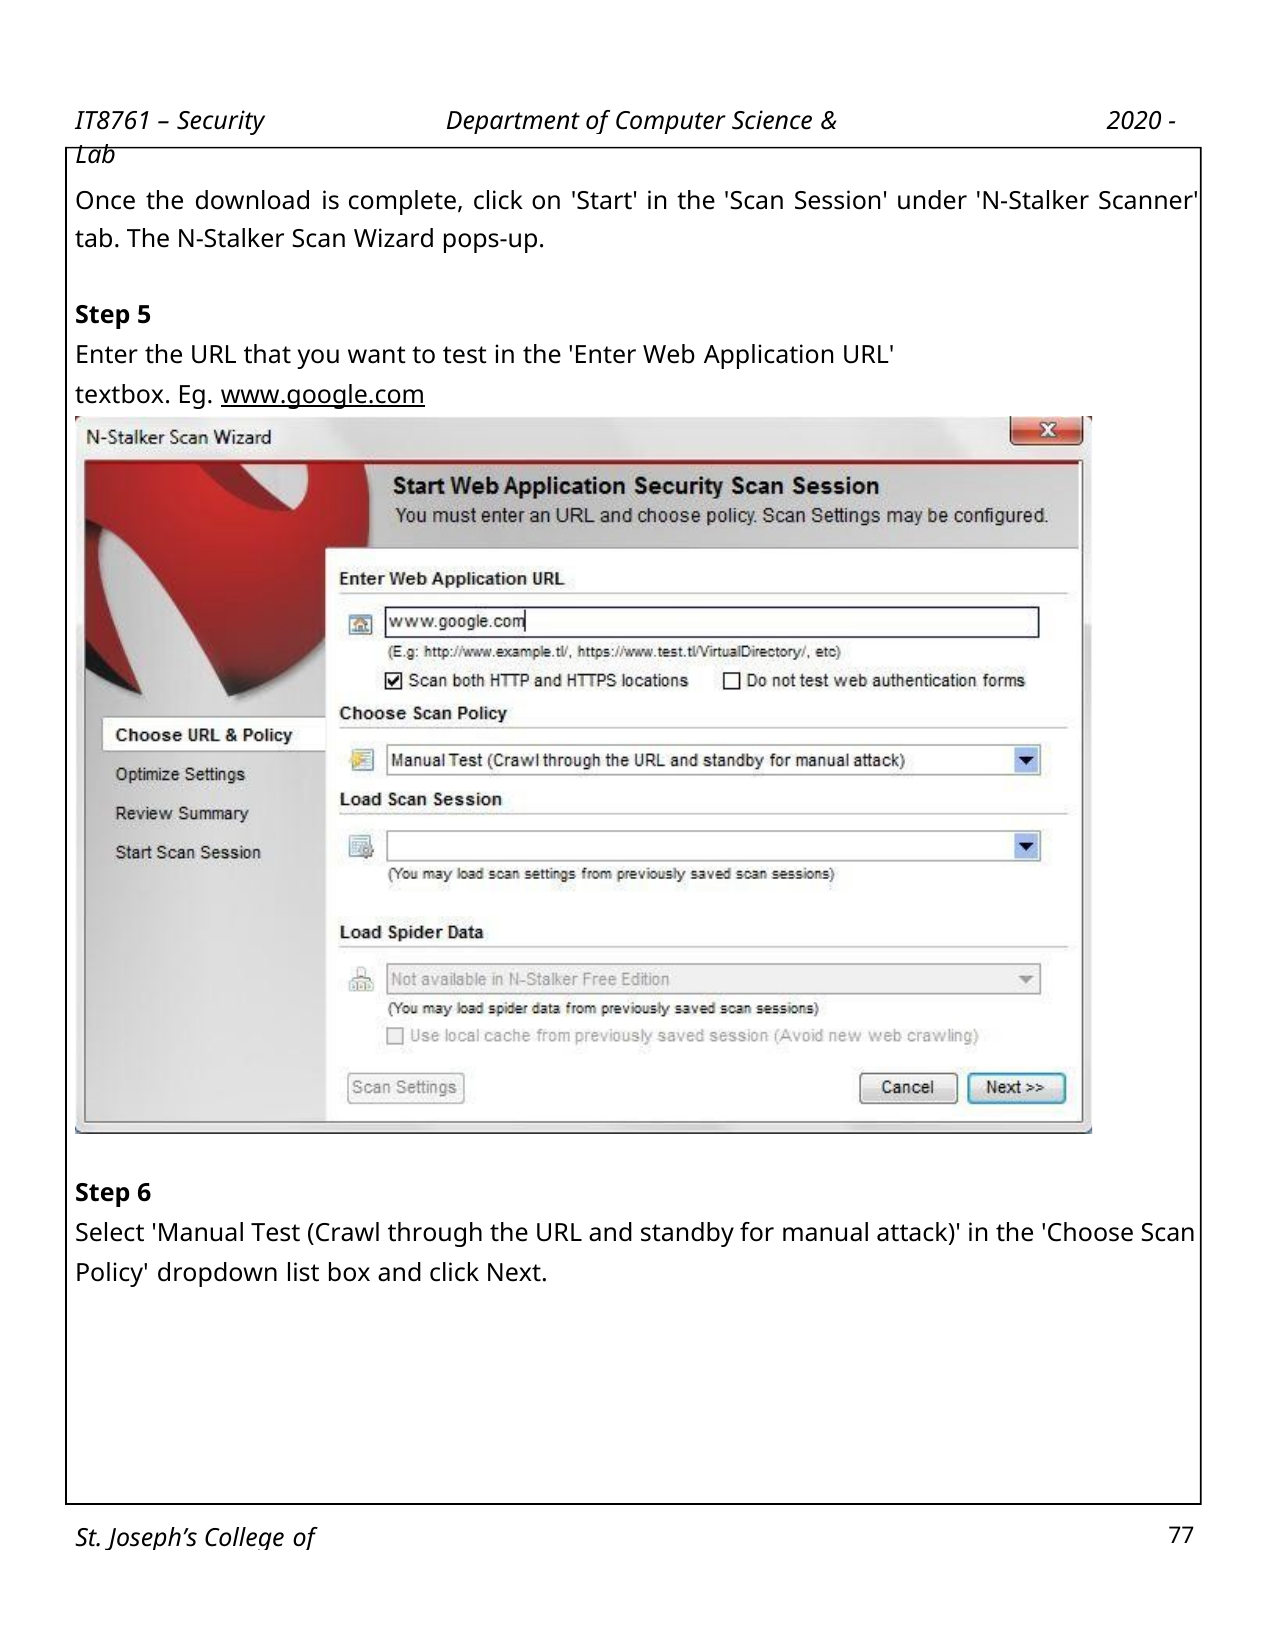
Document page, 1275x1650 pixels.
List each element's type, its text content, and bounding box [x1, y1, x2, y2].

text Enter the URL that you want to test in the 'Enter Web Application URL' textbox. Eg. www.google.com [75, 337, 986, 411]
text Once the download is complete, click on 'Start' in the 'Scan Session' under 'N-Stalker Scanner' tab. The N-Stalker Scan Wizard pops-up. [75, 183, 1202, 255]
subtitle Step 6 [75, 1174, 1202, 1209]
text Select 'Manual Test (Crawl through the URL and standby for manual attack)' in the 'Choose Scan Policy' dropdown list box and click Next. [75, 1214, 1202, 1288]
picture [75, 416, 1093, 1134]
subtitle Step 5 [75, 297, 1202, 331]
